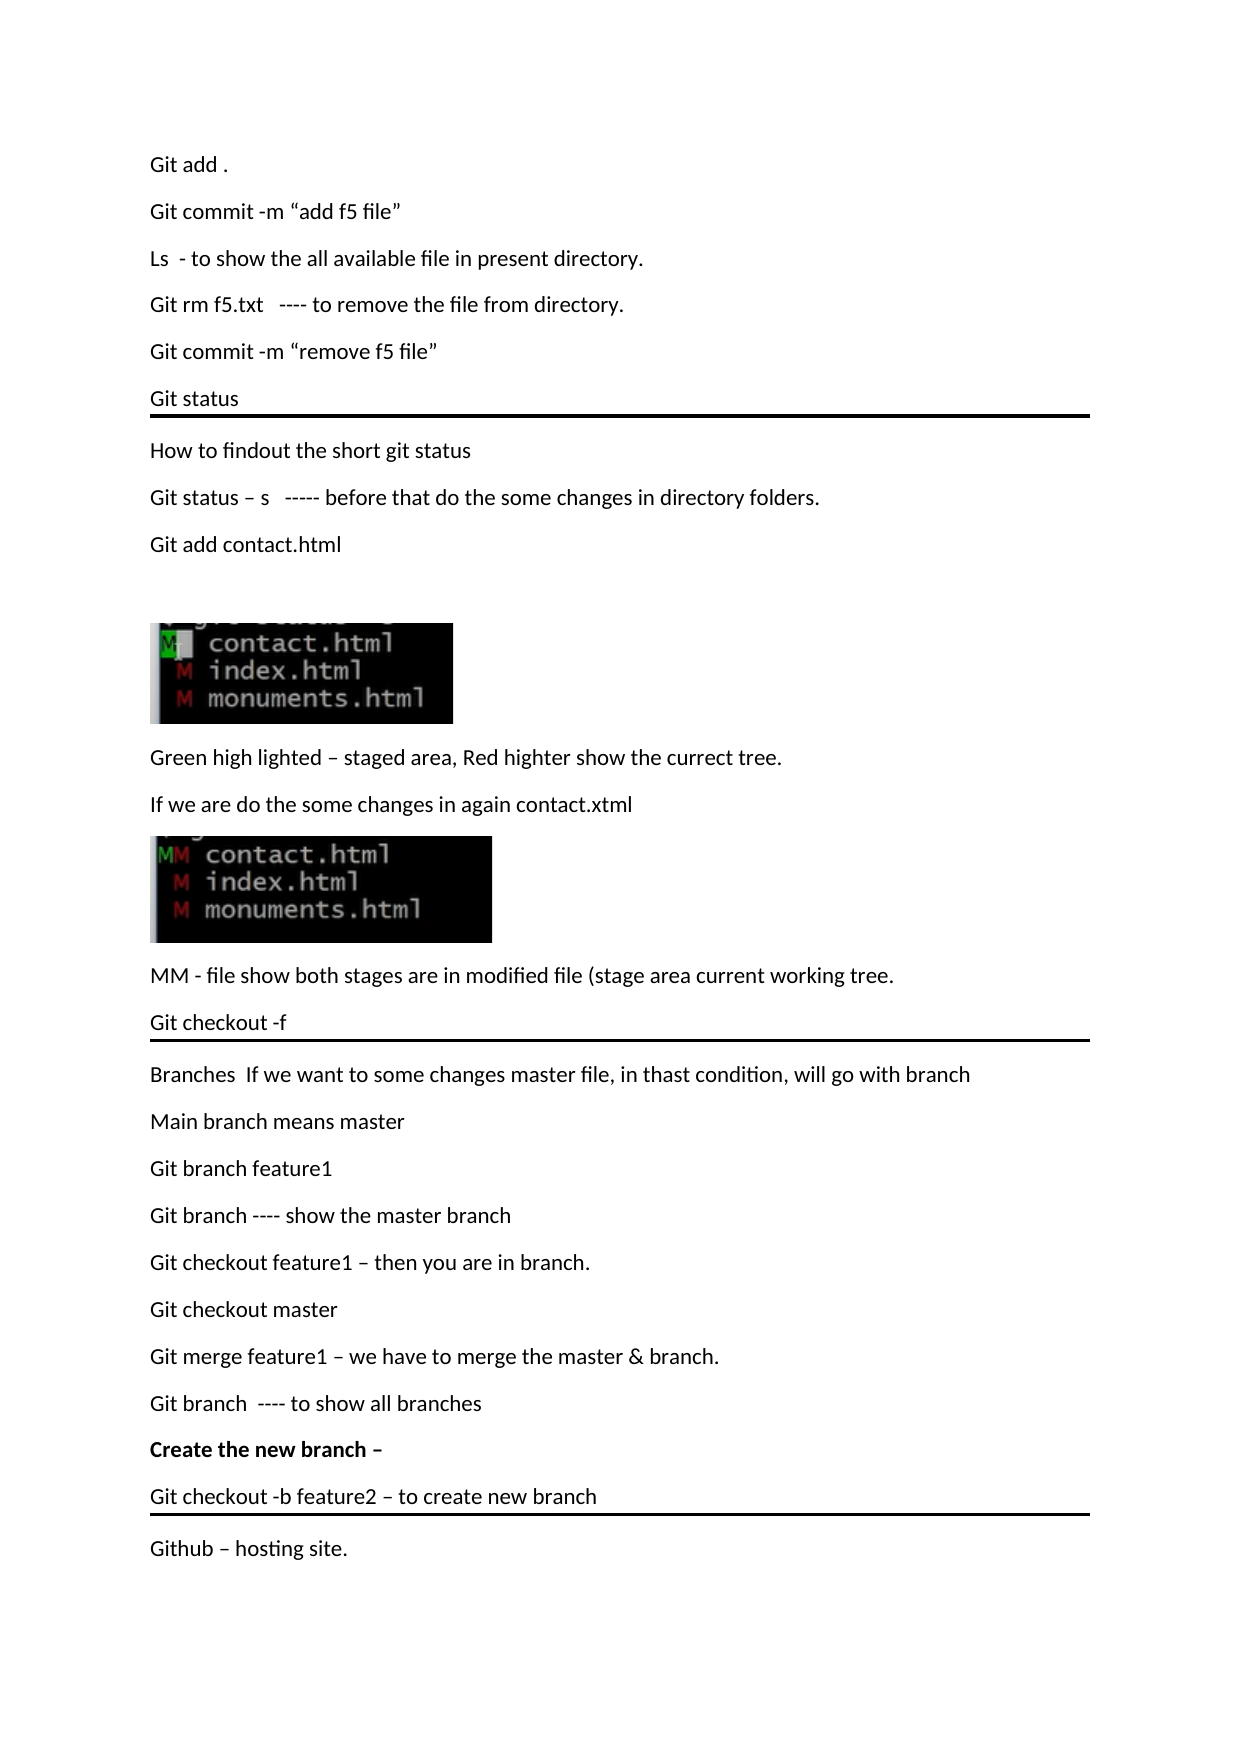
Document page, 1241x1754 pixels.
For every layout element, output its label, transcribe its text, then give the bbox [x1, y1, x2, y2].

text Git add contact.html [150, 530, 1090, 558]
picture [150, 623, 454, 724]
text Git checkout -b feature2 – to create new branch [150, 1482, 1090, 1513]
text Git checkout -f [150, 1008, 1090, 1039]
text Git add . [150, 150, 1090, 178]
text Main branch means master [150, 1107, 1090, 1136]
text Git branch ---- to show all branches [150, 1389, 1090, 1417]
text How to findout the short git status [150, 436, 1090, 464]
text MM - file show both stages are in modified file (stage area current working tree. [150, 962, 1090, 990]
text Git commit -m “add f5 file” [150, 197, 1090, 225]
text Git checkout master [150, 1295, 1090, 1323]
text Ls - to show the all available file in present directory. [150, 244, 1090, 272]
text Git checkout feature1 – then you are in branch. [150, 1248, 1090, 1276]
text Git merge feature1 – we have to merge the master & branch. [150, 1342, 1090, 1370]
text Git commit -m “remove f5 file” [150, 337, 1090, 366]
picture [150, 836, 493, 943]
text Branches If we want to some changes master file, in thast condition, will go with branch [150, 1061, 1090, 1089]
text Git branch feature1 [150, 1154, 1090, 1182]
text Git branch ---- show the master branch [150, 1201, 1090, 1229]
text If we are do the some changes in again contact.xtml [150, 790, 1090, 818]
text Git status [150, 384, 1090, 414]
text Git status – s ----- before that do the some changes in directory folders. [150, 483, 1090, 511]
text Create the new branch – [150, 1436, 1090, 1464]
text Green high lighted – staged area, Red highter show the currect tree. [150, 743, 1090, 771]
text Git rm f5.txt ---- to remove the file from directory. [150, 291, 1090, 319]
text Github – hosting site. [150, 1534, 1090, 1563]
